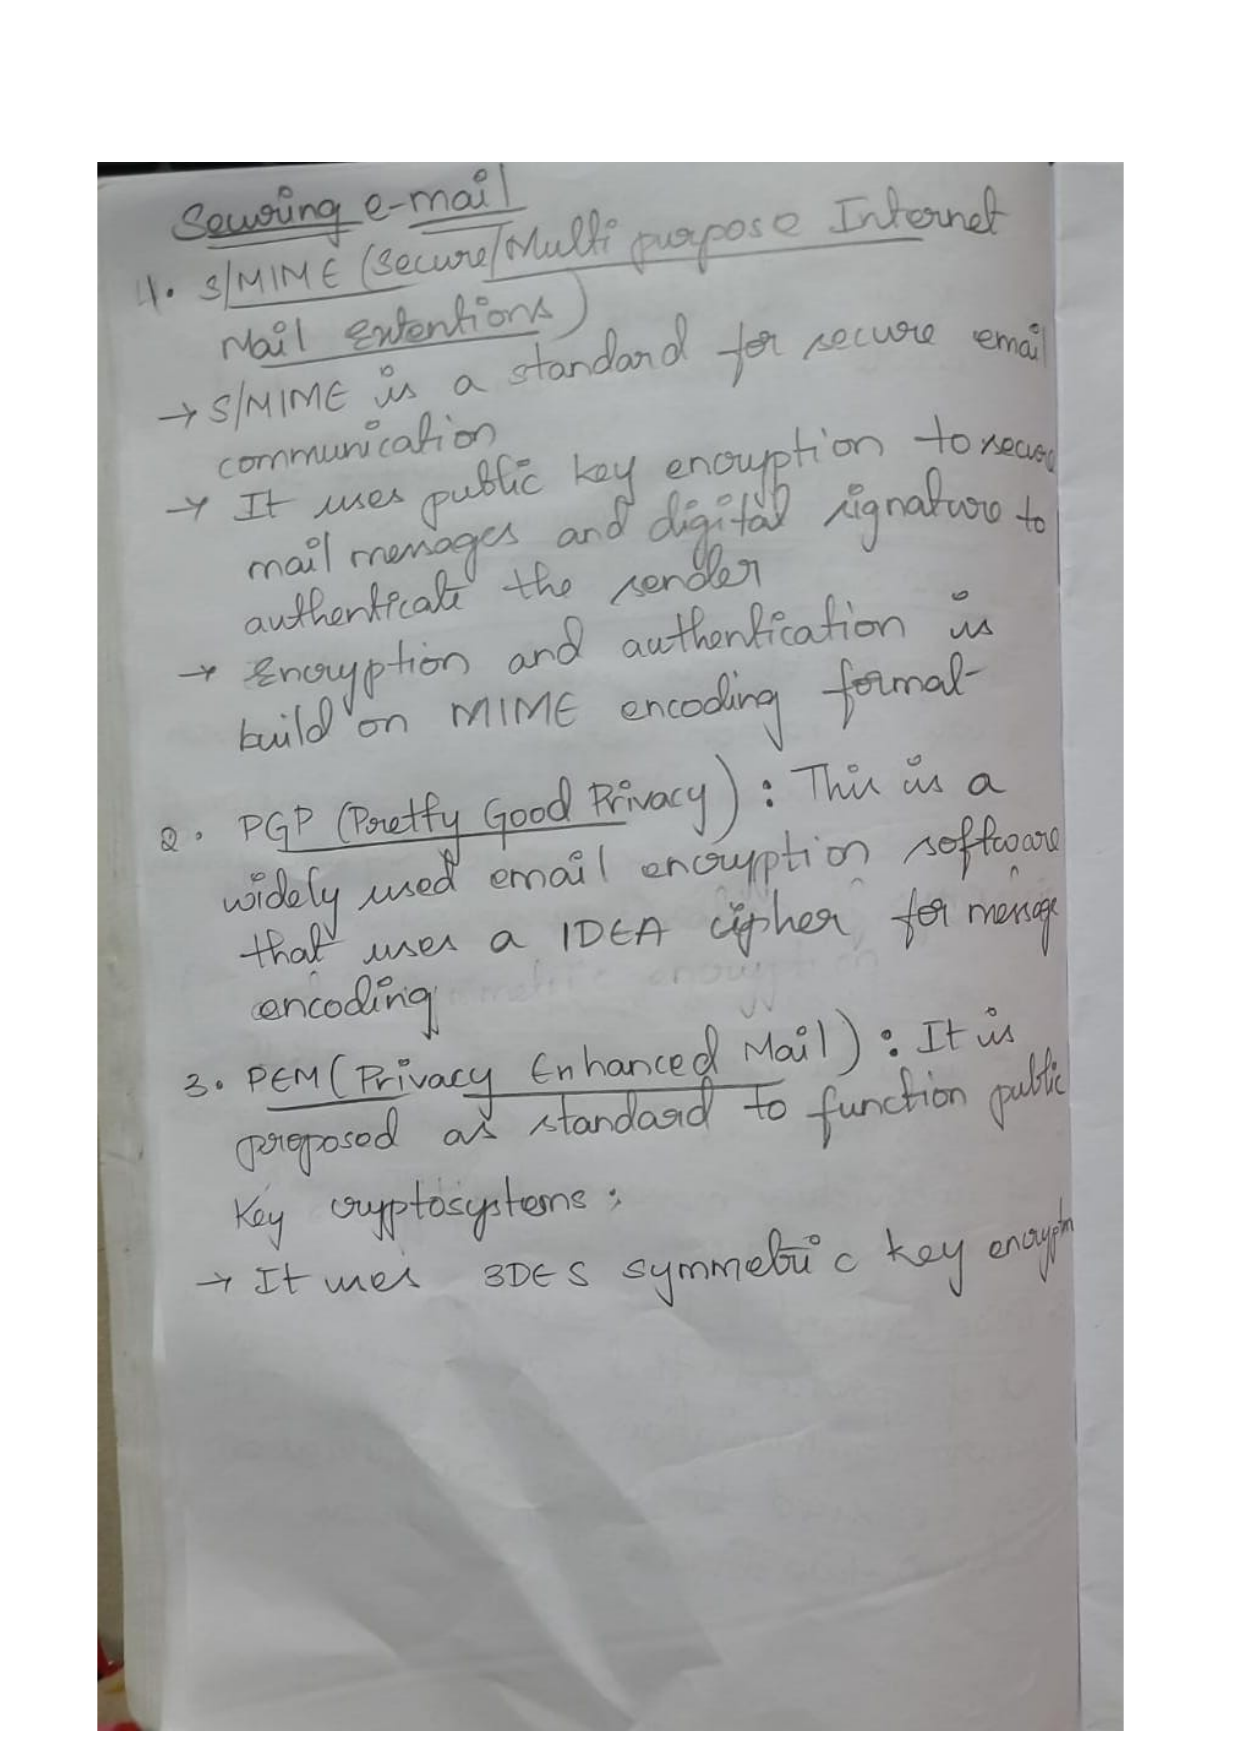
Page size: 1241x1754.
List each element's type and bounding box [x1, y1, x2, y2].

picture [97, 162, 1124, 1731]
